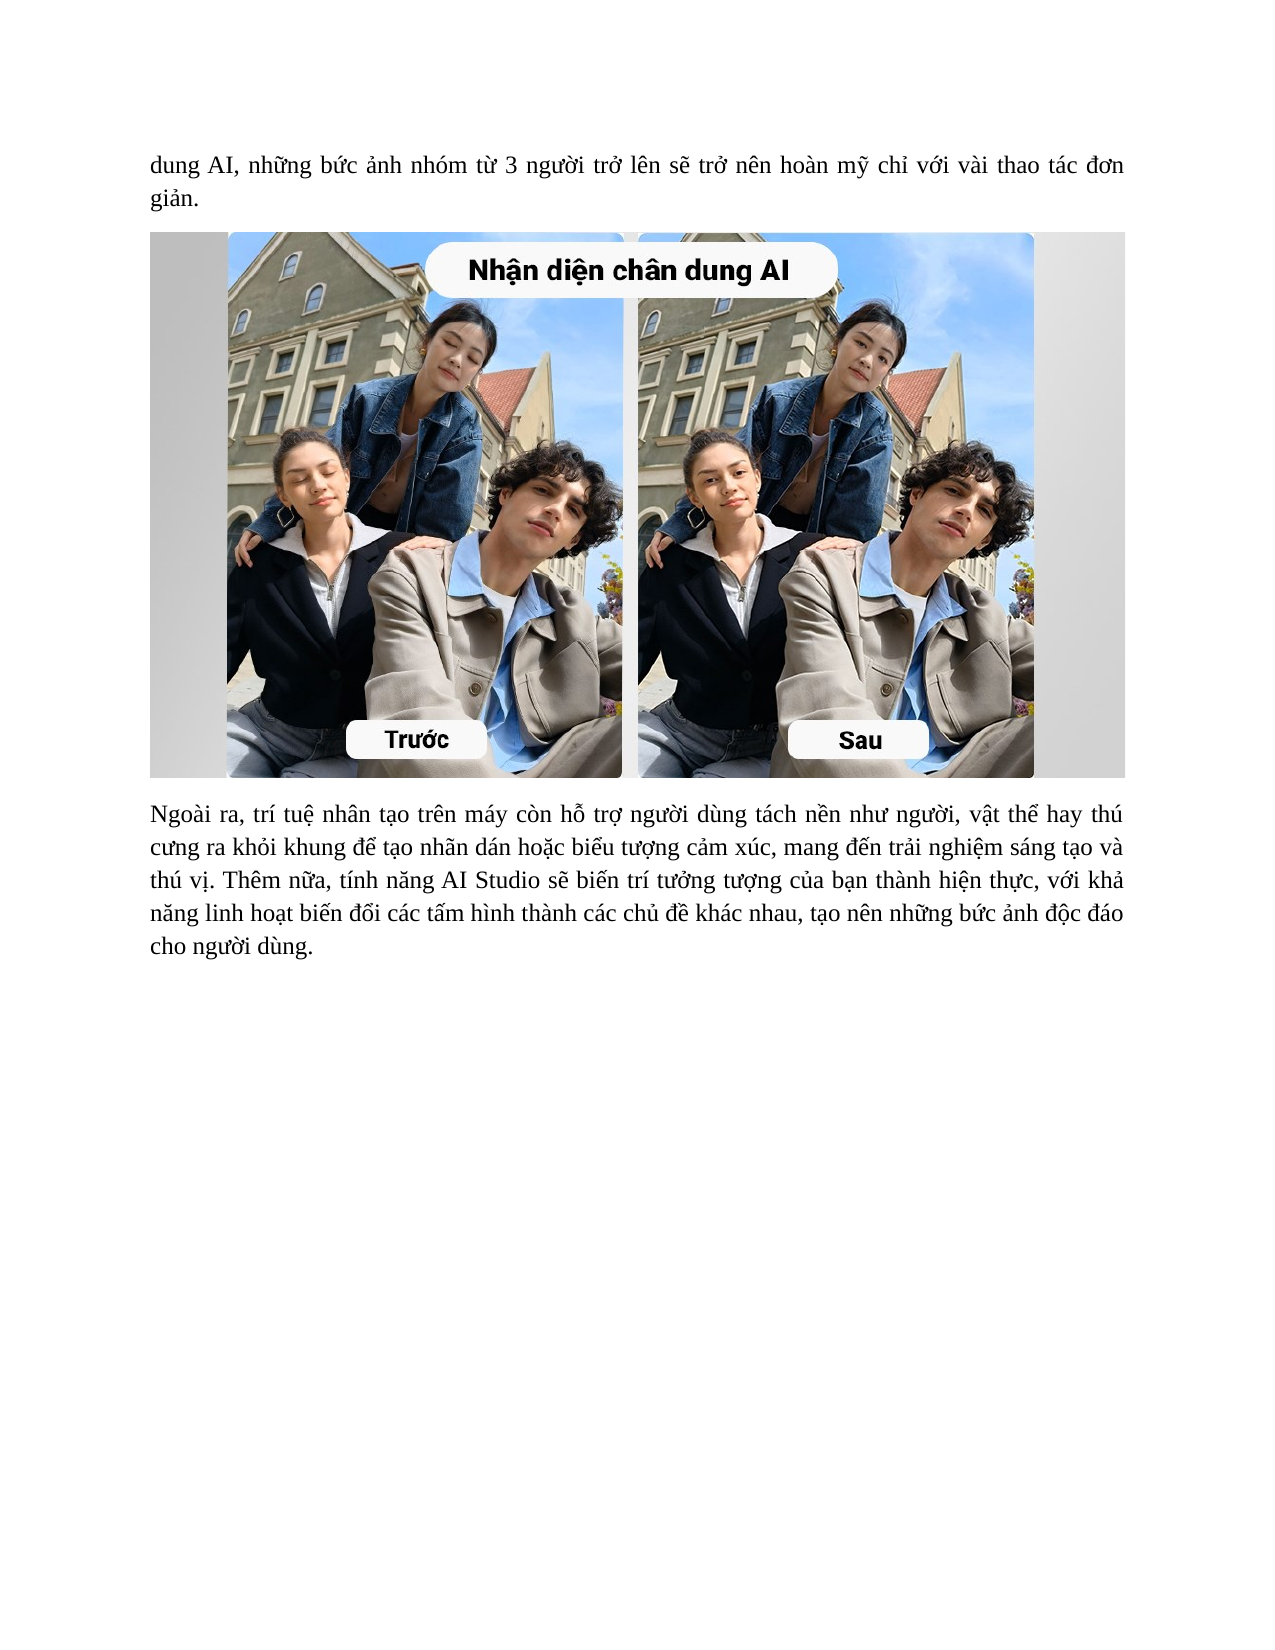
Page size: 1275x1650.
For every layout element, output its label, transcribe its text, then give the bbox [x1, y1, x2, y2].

text Ngoài ra, trí tuệ nhân tạo trên máy còn hỗ trợ người dùng tách nền như người, vật thể hay thú cưng ra khỏi khung để tạo nhãn dán hoặc biểu tượng cảm xúc, mang đến trải nghiệm sáng tạo và thú vị. Thêm nữa, tính năng AI Studio sẽ biến trí tưởng tượng của bạn thành hiện thực, với khả năng linh hoạt biến đổi các tấm hình thành các chủ đề khác nhau, tạo nên những bức ảnh độc đáo cho người dùng. [150, 799, 1125, 960]
picture [150, 232, 1125, 778]
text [150, 150, 1125, 212]
